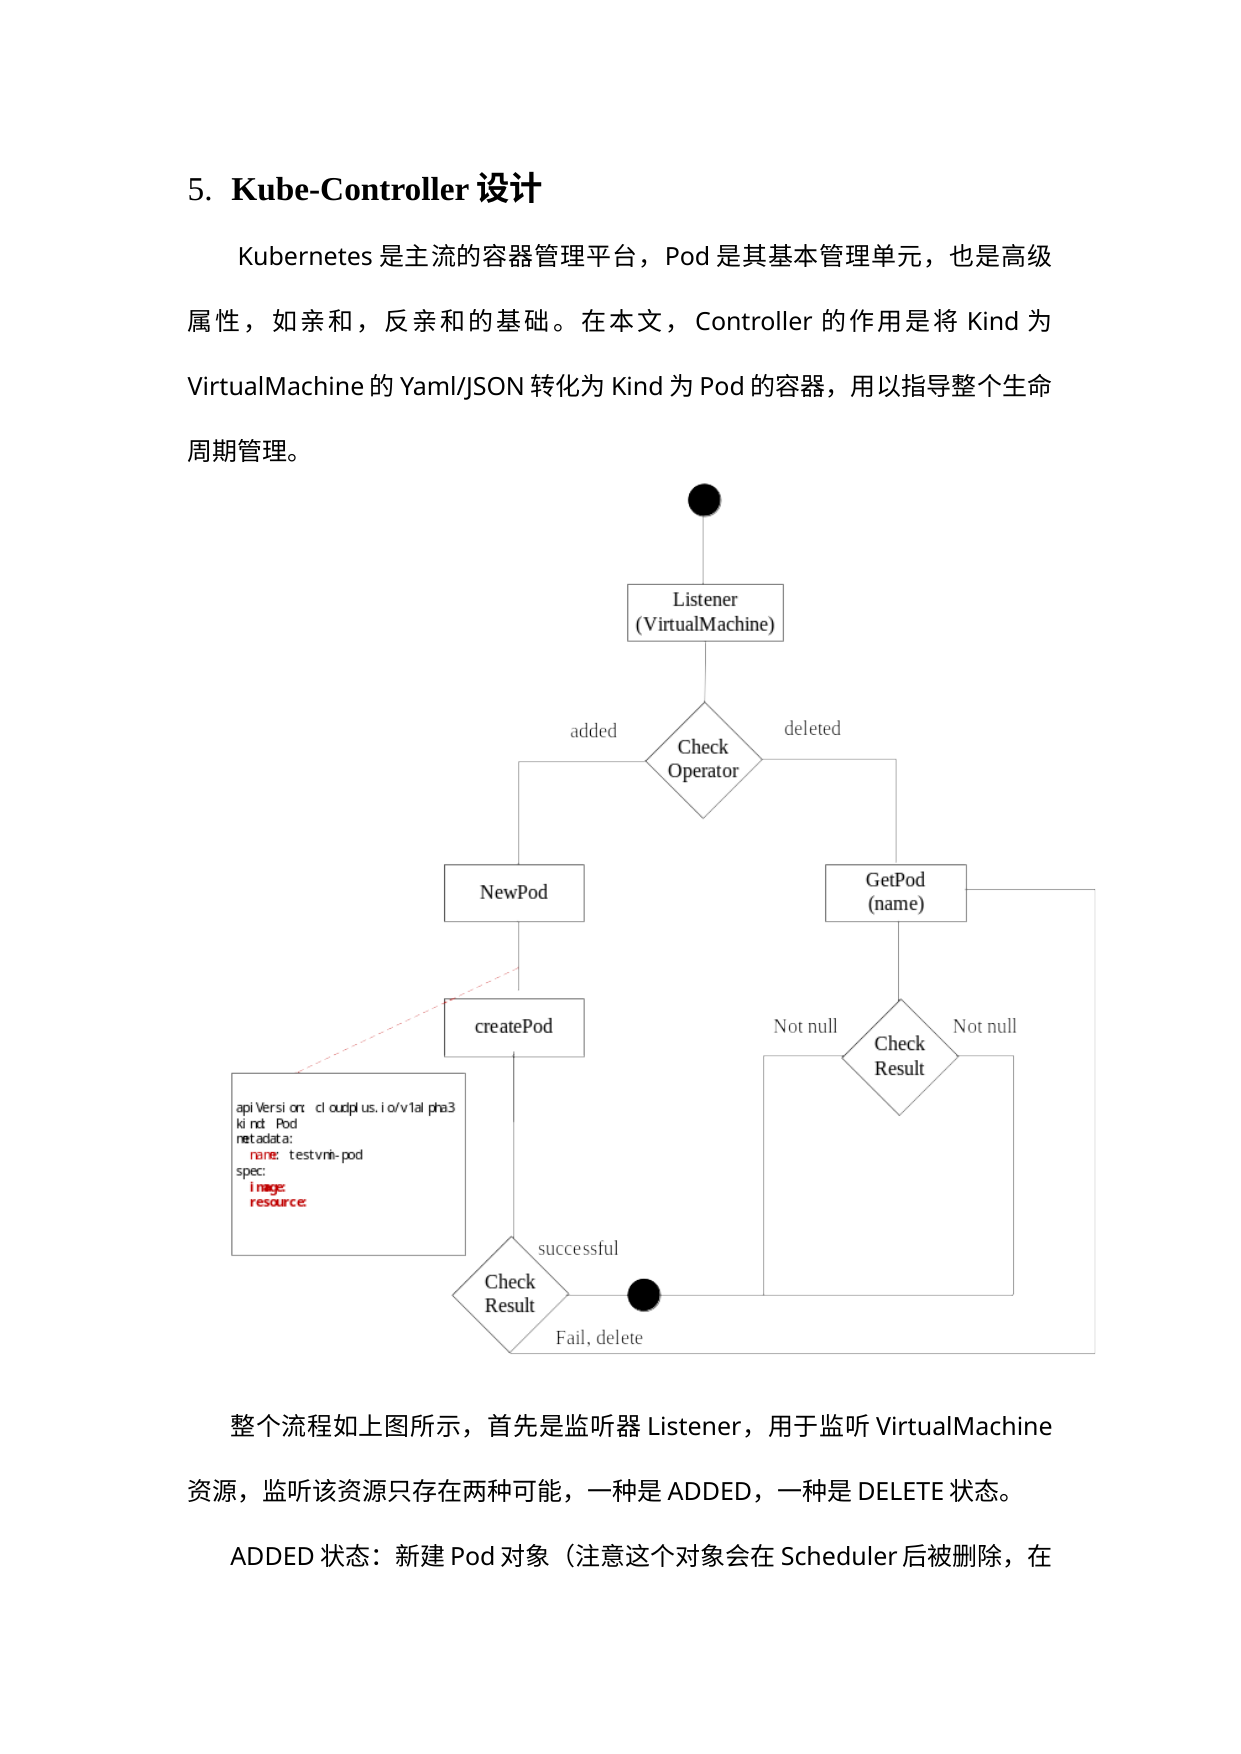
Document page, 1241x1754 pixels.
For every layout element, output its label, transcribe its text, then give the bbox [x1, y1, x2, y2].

text 整个流程如上图所示，首先是监听器Listener，用于监听VirtualMachine资源，监听该资源只存在两种可能，一种是ADDED，一种是DELETE状态。 [187, 1392, 1053, 1522]
text Kubernetes是主流的容器管理平台，Pod是其基本管理单元，也是高级属性，如亲和，反亲和的基础。在本文，Controller的作用是将Kind为VirtualMachine的Yaml/JSON转化为Kind为Pod的容器，用以指导整个生命周期管理。 [187, 222, 1053, 482]
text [187, 1522, 1053, 1587]
subtitle Kube-Controller设计 [187, 162, 1053, 210]
